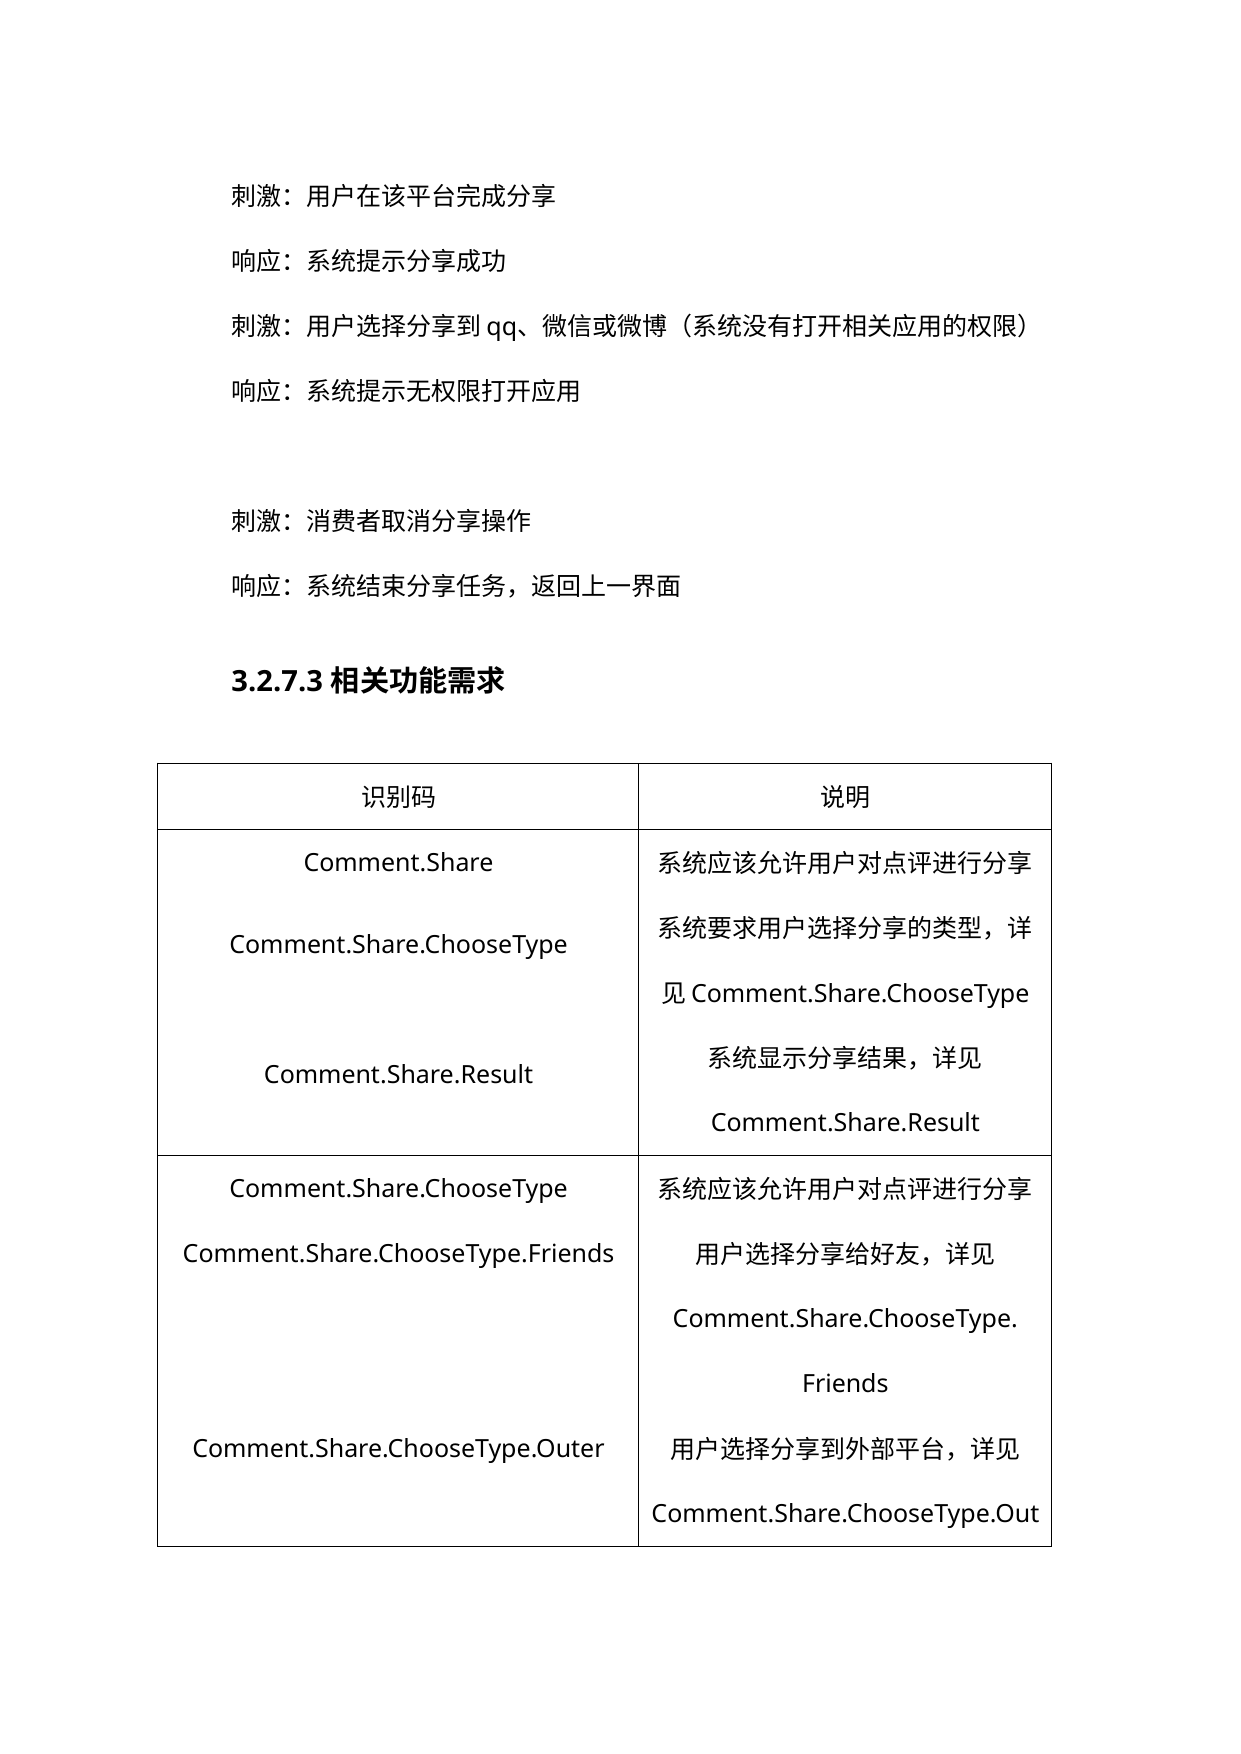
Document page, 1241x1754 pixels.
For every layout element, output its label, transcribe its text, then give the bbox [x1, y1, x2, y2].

text 刺激：用户选择分享到qq、微信或微博（系统没有打开相关应用的权限） [187, 292, 1053, 357]
table_header 识别码 [158, 764, 638, 828]
table_header 说明 [639, 764, 1051, 828]
text 响应：系统提示分享成功 [187, 227, 1053, 292]
text 响应：系统结束分享任务，返回上一界面 [187, 552, 1053, 617]
text 响应：系统提示无权限打开应用 [187, 357, 1053, 422]
subtitle 3.2.7.3 相关功能需求 [187, 646, 1053, 711]
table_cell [158, 1156, 638, 1546]
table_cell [639, 1156, 1051, 1546]
text 刺激：用户在该平台完成分享 [187, 162, 1053, 227]
table_cell 系统应该允许用户对点评进行分享 系统要求用户选择分享的类型，详见Comment.Share.ChooseType 系统显示分享结果，详见Comment.Share.Result [639, 830, 1051, 1154]
table_cell Comment.Share Comment.Share.ChooseType Comment.Share.Result [158, 830, 638, 1154]
text 刺激：消费者取消分享操作 [187, 487, 1053, 552]
